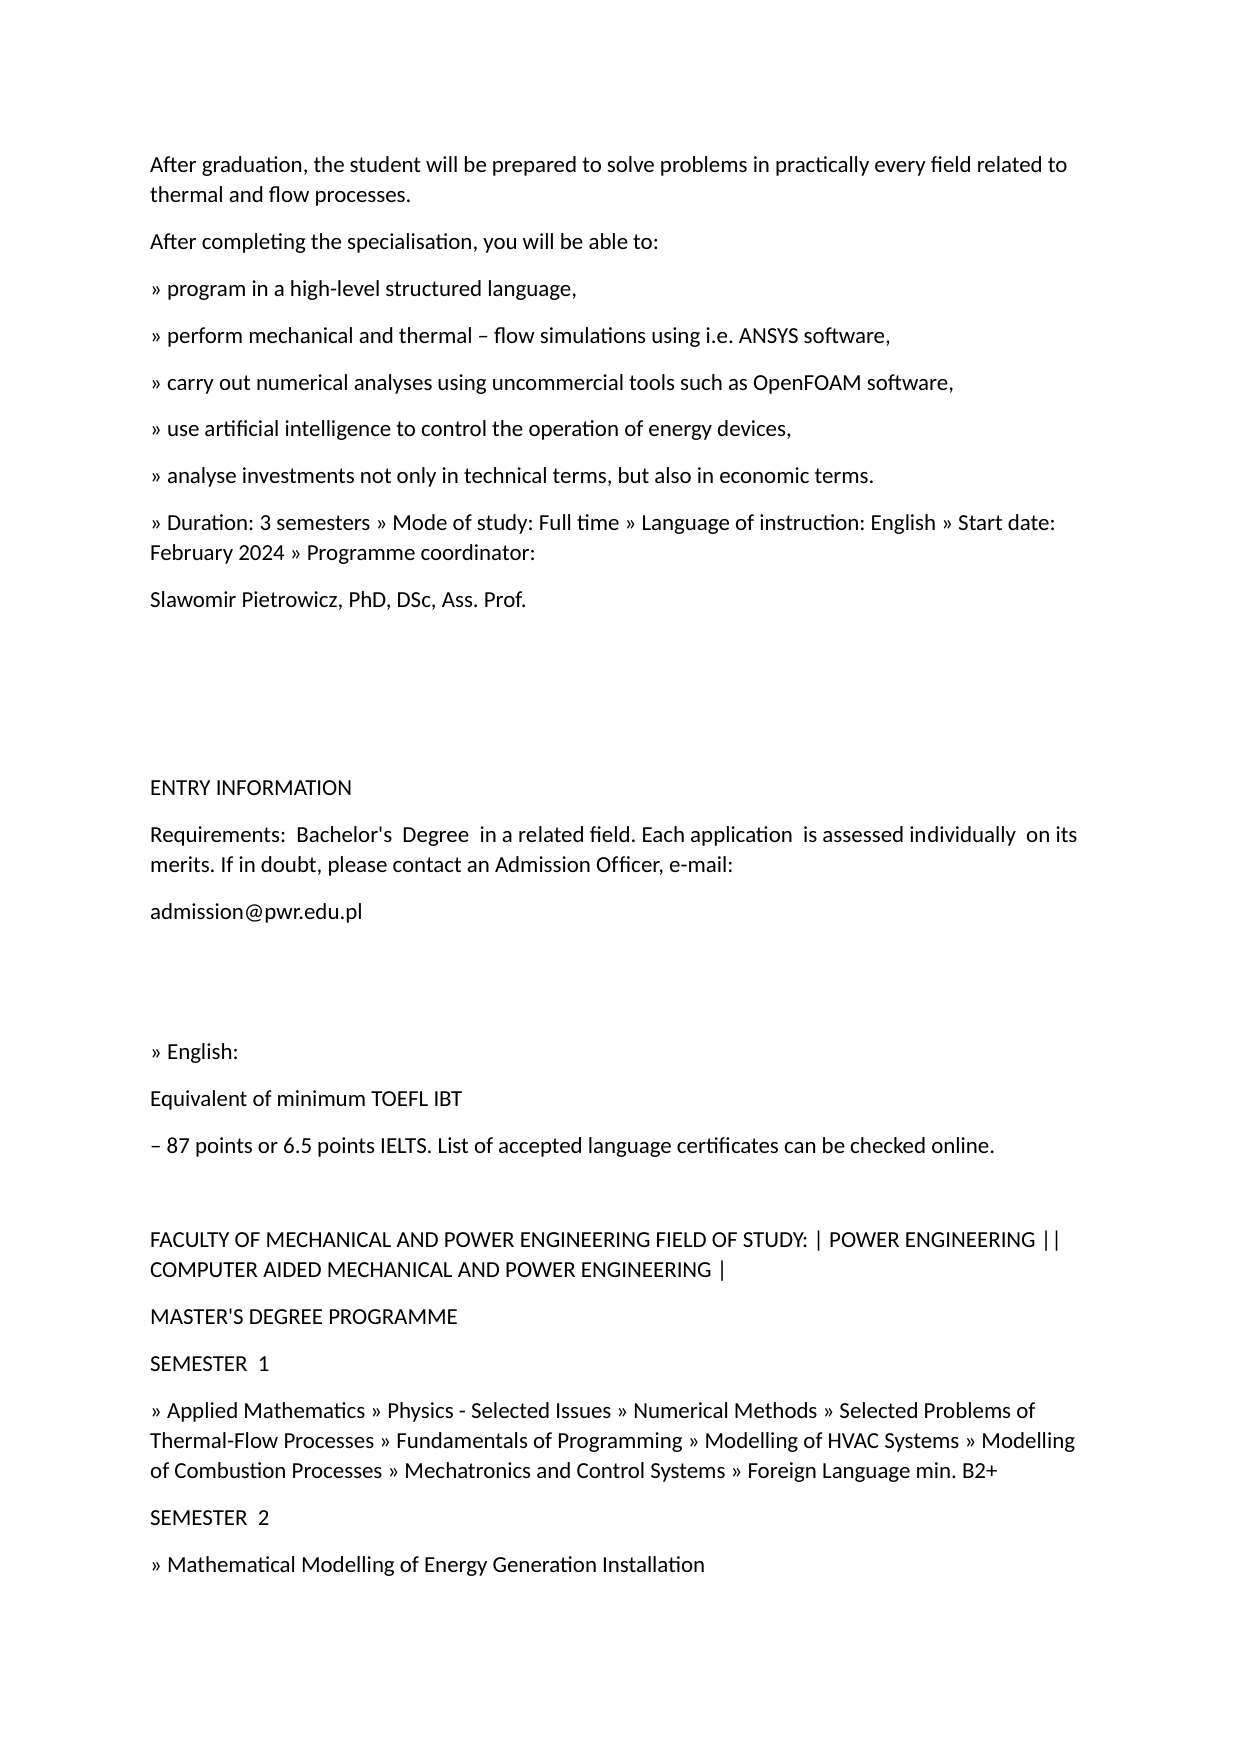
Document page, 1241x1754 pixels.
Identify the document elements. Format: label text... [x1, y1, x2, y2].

text » Applied Mathematics » Physics - Selected Issues » Numerical Methods » Selected Problems of Thermal-Flow Processes » Fundamentals of Programming » Modelling of HVAC Systems » Modelling of Combustion Processes » Mechatronics and Control Systems » Foreign Language min. B2+ [150, 1396, 1090, 1484]
text » Duration: 3 semesters » Mode of study: Full time » Language of instruction: English » Start date: February 2024 » Programme coordinator: [150, 508, 1090, 567]
text » program in a high-level structured language, [150, 274, 1090, 302]
text » analyse investments not only in technical terms, but also in economic terms. [150, 461, 1090, 489]
text Requirements: Bachelor's Degree in a re­lated field. Each application is assessed in­dividually on its merits. If in doubt, please contact an Admission Of­ficer, e-mail: [150, 820, 1090, 878]
text After completing the specialisation, you will be able to: [150, 227, 1090, 255]
text – 87 points or 6.5 points IELTS. List of accepted language certificates can be checked online. [150, 1131, 1090, 1159]
text » carry out numerical analyses using uncommercial tools such as OpenFOAM software, [150, 368, 1090, 396]
text » Mathematical Modelling of Energy Generation Installation [150, 1550, 1090, 1578]
text Slawomir Pietrowicz, PhD, DSc, Ass. Prof. [150, 585, 1090, 613]
text After graduation, the student will be prepared to solve problems in practically every field related to thermal and flow processes. [150, 150, 1090, 208]
text admission@pwr.edu.pl [150, 897, 1090, 925]
text ENTRY INFORMATION [150, 773, 1090, 801]
text MASTER'S DEGREE PROGRAMME [150, 1302, 1090, 1330]
text SEMESTER 1 [150, 1349, 1090, 1377]
text » English: [150, 1037, 1090, 1066]
text Equivalent of minimum TOEFL IBT [150, 1084, 1090, 1112]
text » use artificial intelligence to control the operation of energy devices, [150, 414, 1090, 443]
text SEMESTER 2 [150, 1503, 1090, 1531]
text FACULTY OF MECHANICAL AND POWER ENGINEERING FIELD OF STUDY: | POWER ENGINEERING || COMPUTER AIDED MECHANICAL AND POWER ENGINEERING | [150, 1225, 1090, 1283]
text » perform mechanical and thermal – flow simulations using i.e. ANSYS software, [150, 321, 1090, 349]
